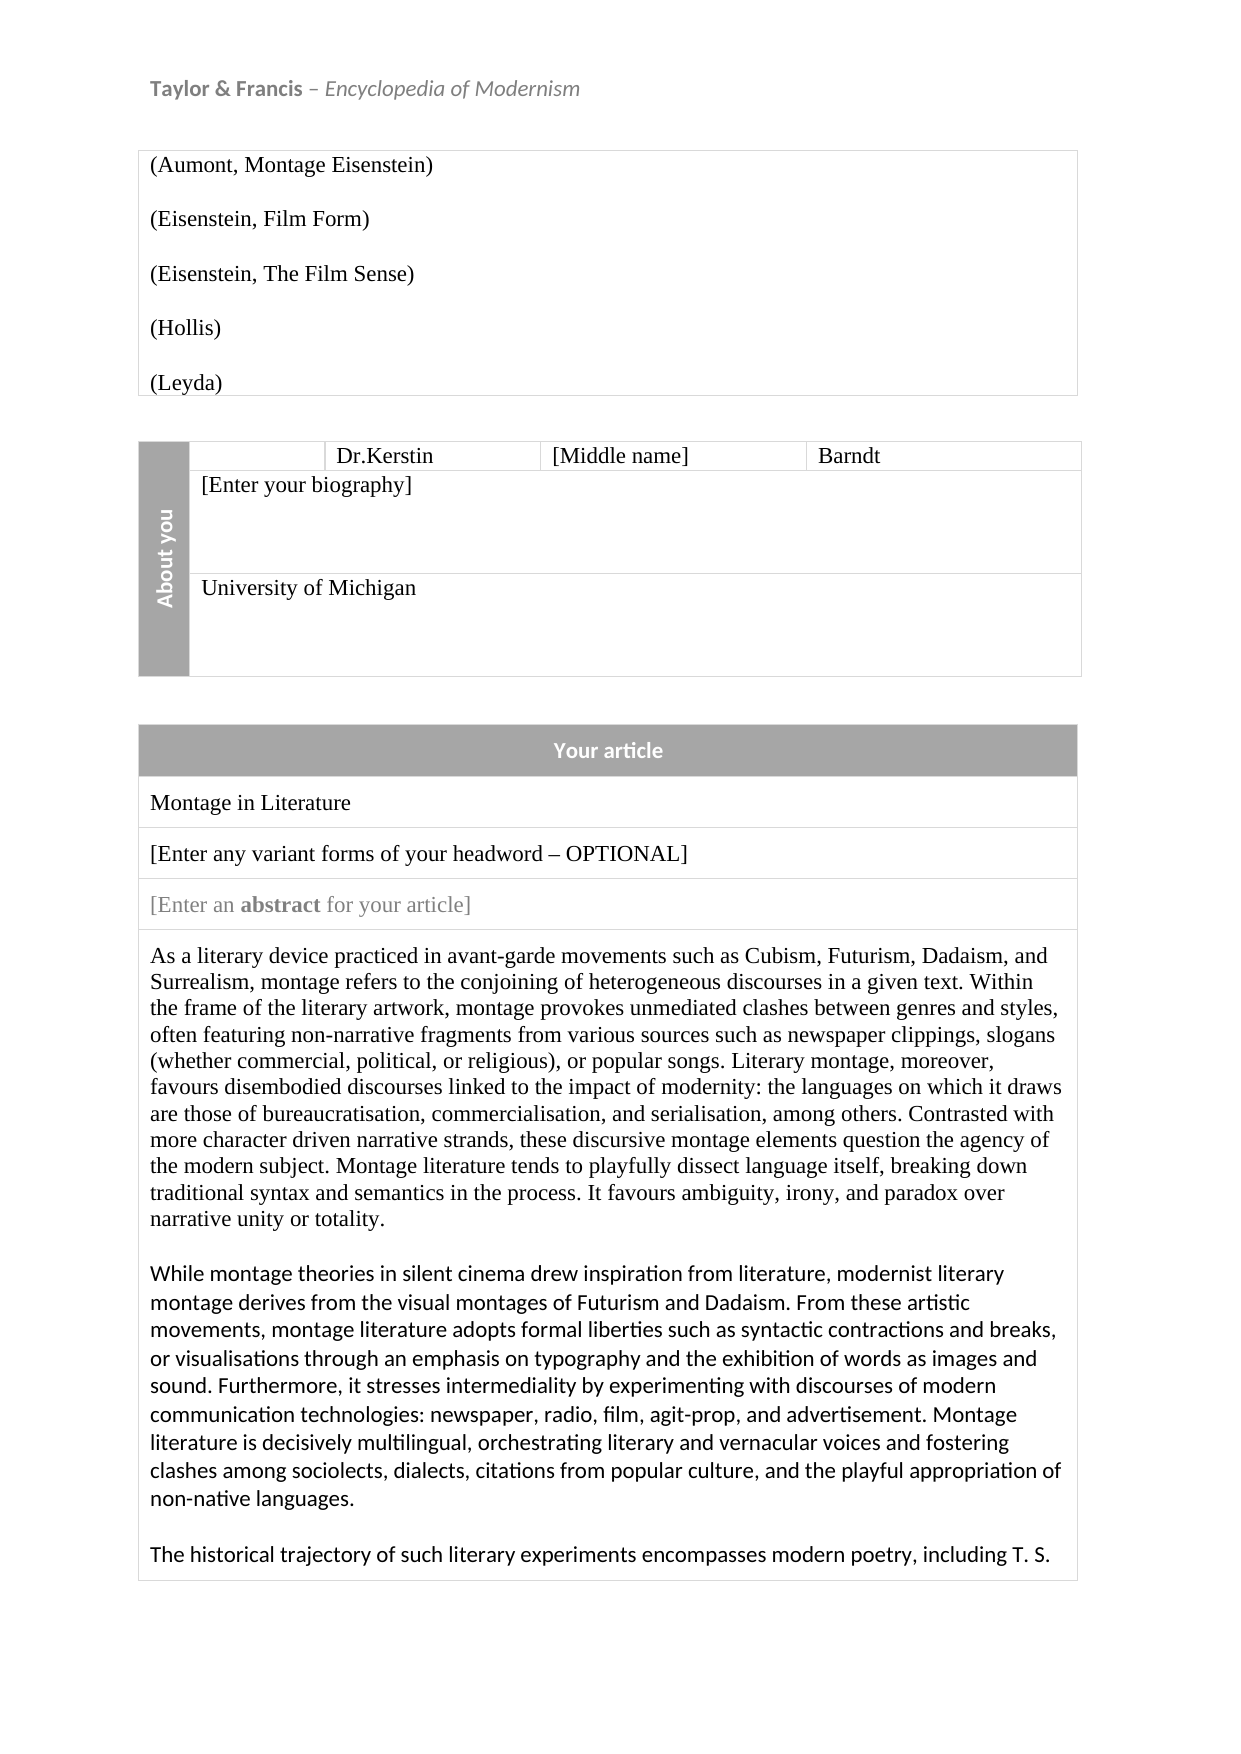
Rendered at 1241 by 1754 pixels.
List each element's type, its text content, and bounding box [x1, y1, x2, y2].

table_cell Further reading: [139, 151, 1077, 395]
table_header About you [139, 442, 189, 676]
table_header Your article [139, 725, 1077, 776]
